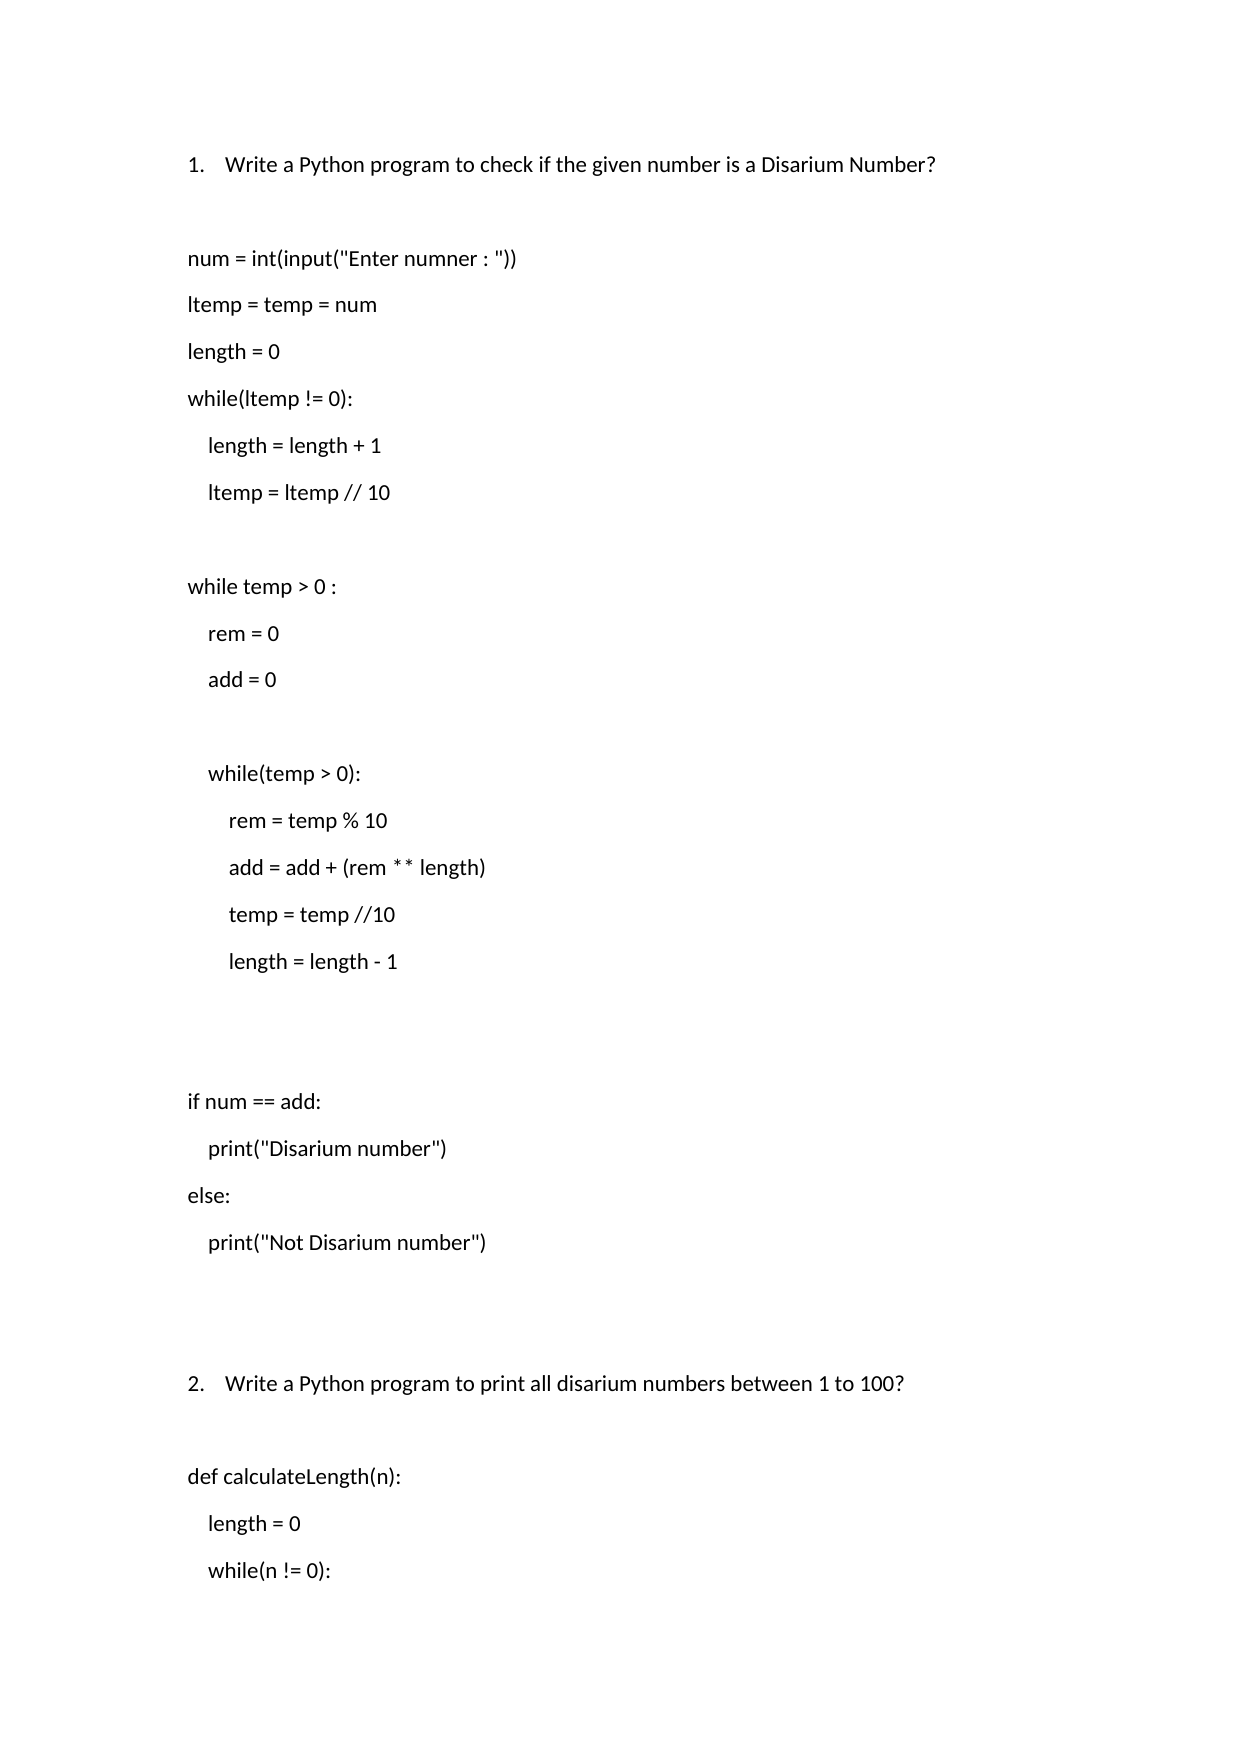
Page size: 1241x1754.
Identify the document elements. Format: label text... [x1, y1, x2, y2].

text if num == add: [187, 1087, 1090, 1116]
text num = int(input("Enter numner : ")) [187, 244, 1090, 272]
text while(temp > 0): [187, 759, 1090, 787]
text rem = 0 [187, 619, 1090, 647]
list Write a Python program to print all disarium numbers between 1 to 100? [187, 1369, 1090, 1397]
text while(n != 0): [187, 1556, 1090, 1584]
text length = length + 1 [187, 431, 1090, 459]
text else: [187, 1181, 1090, 1209]
text while(ltemp != 0): [187, 384, 1090, 412]
text length = 0 [187, 337, 1090, 366]
text temp = temp //10 [187, 900, 1090, 928]
text add = add + (rem ** length) [187, 853, 1090, 881]
text add = 0 [187, 666, 1090, 694]
list Write a Python program to check if the given number is a Disarium Number? [187, 150, 1090, 178]
text length = length - 1 [187, 947, 1090, 975]
text print("Disarium number") [187, 1134, 1090, 1162]
text length = 0 [187, 1509, 1090, 1537]
text while temp > 0 : [187, 572, 1090, 600]
text def calculateLength(n): [187, 1462, 1090, 1491]
text ltemp = ltemp // 10 [187, 478, 1090, 506]
text print("Not Disarium number") [187, 1228, 1090, 1256]
text ltemp = temp = num [187, 291, 1090, 319]
text rem = temp % 10 [187, 806, 1090, 834]
